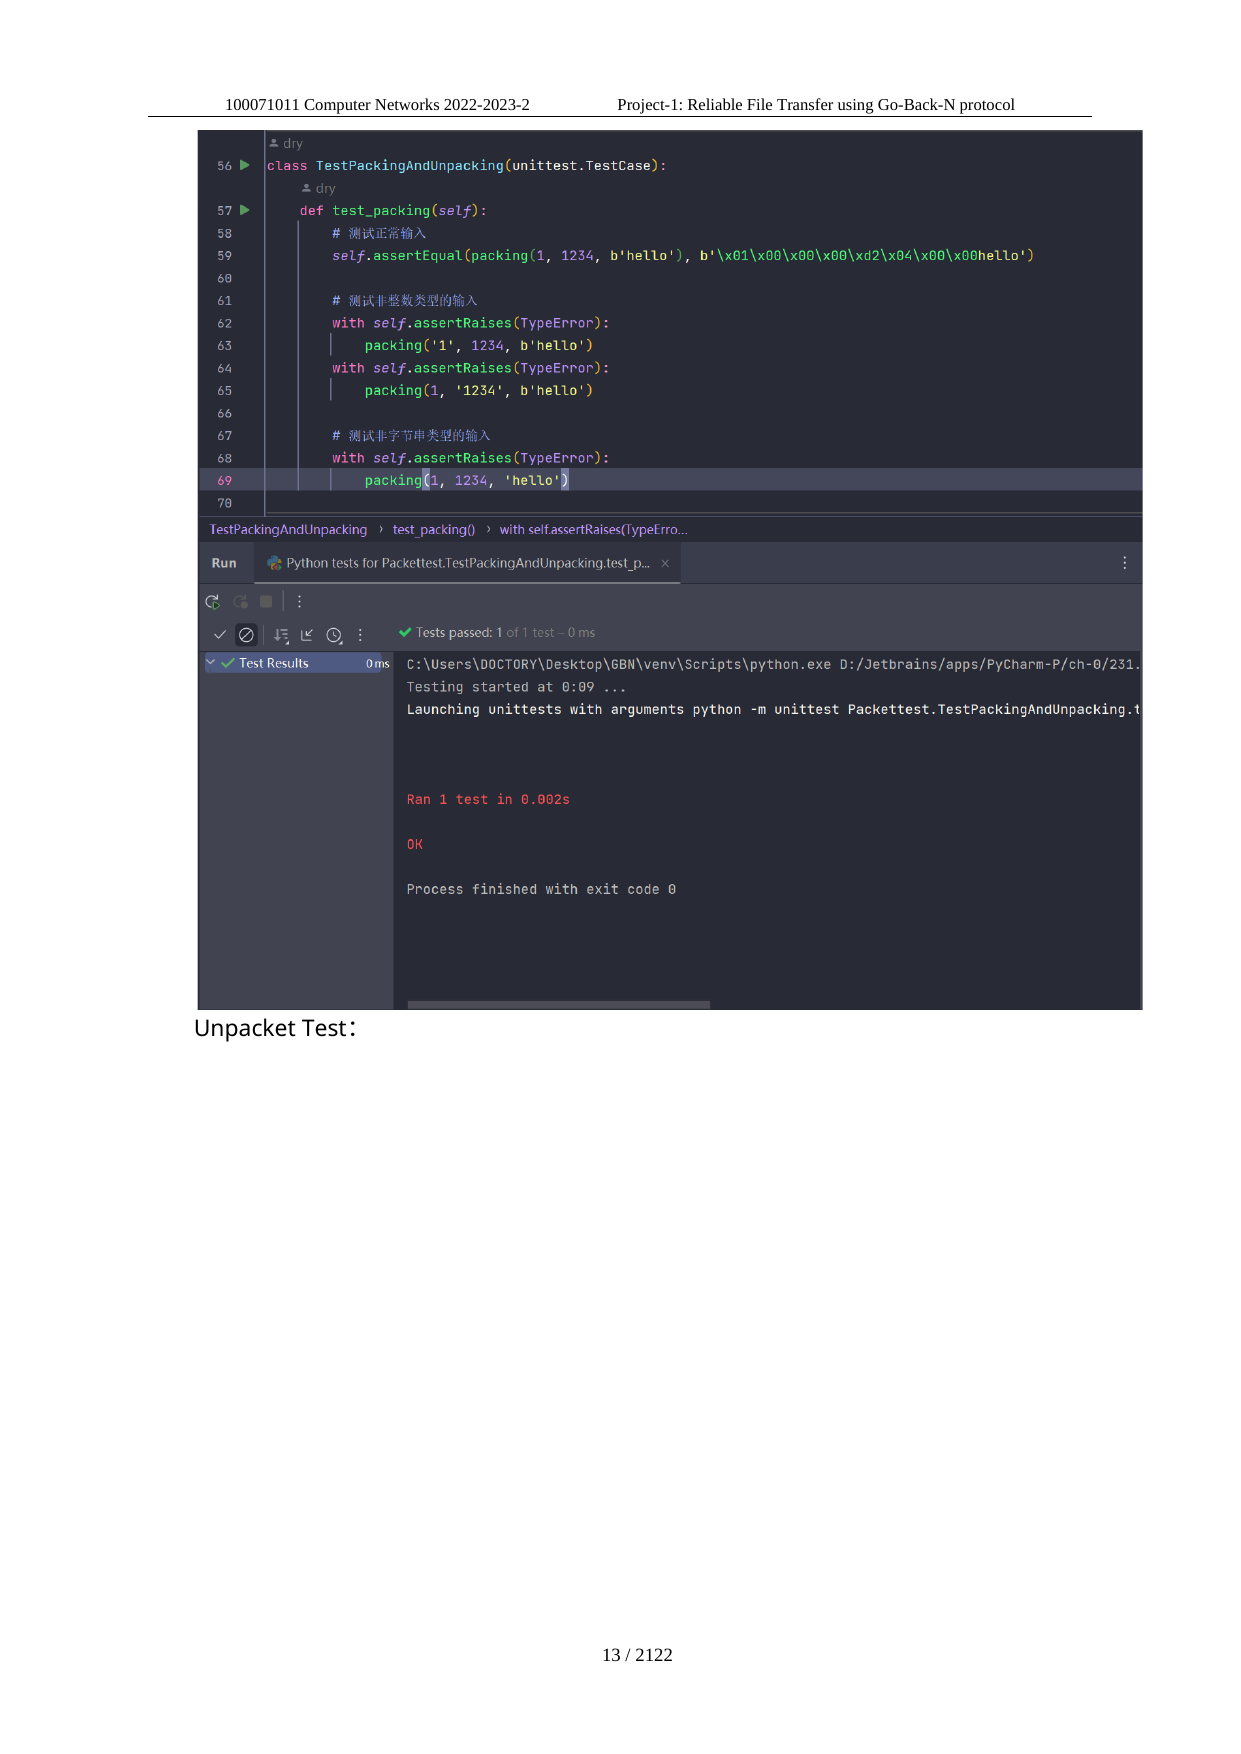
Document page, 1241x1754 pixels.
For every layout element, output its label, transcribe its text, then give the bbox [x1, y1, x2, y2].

text Unpacket Test： [148, 1009, 1092, 1043]
picture [197, 130, 1143, 1010]
